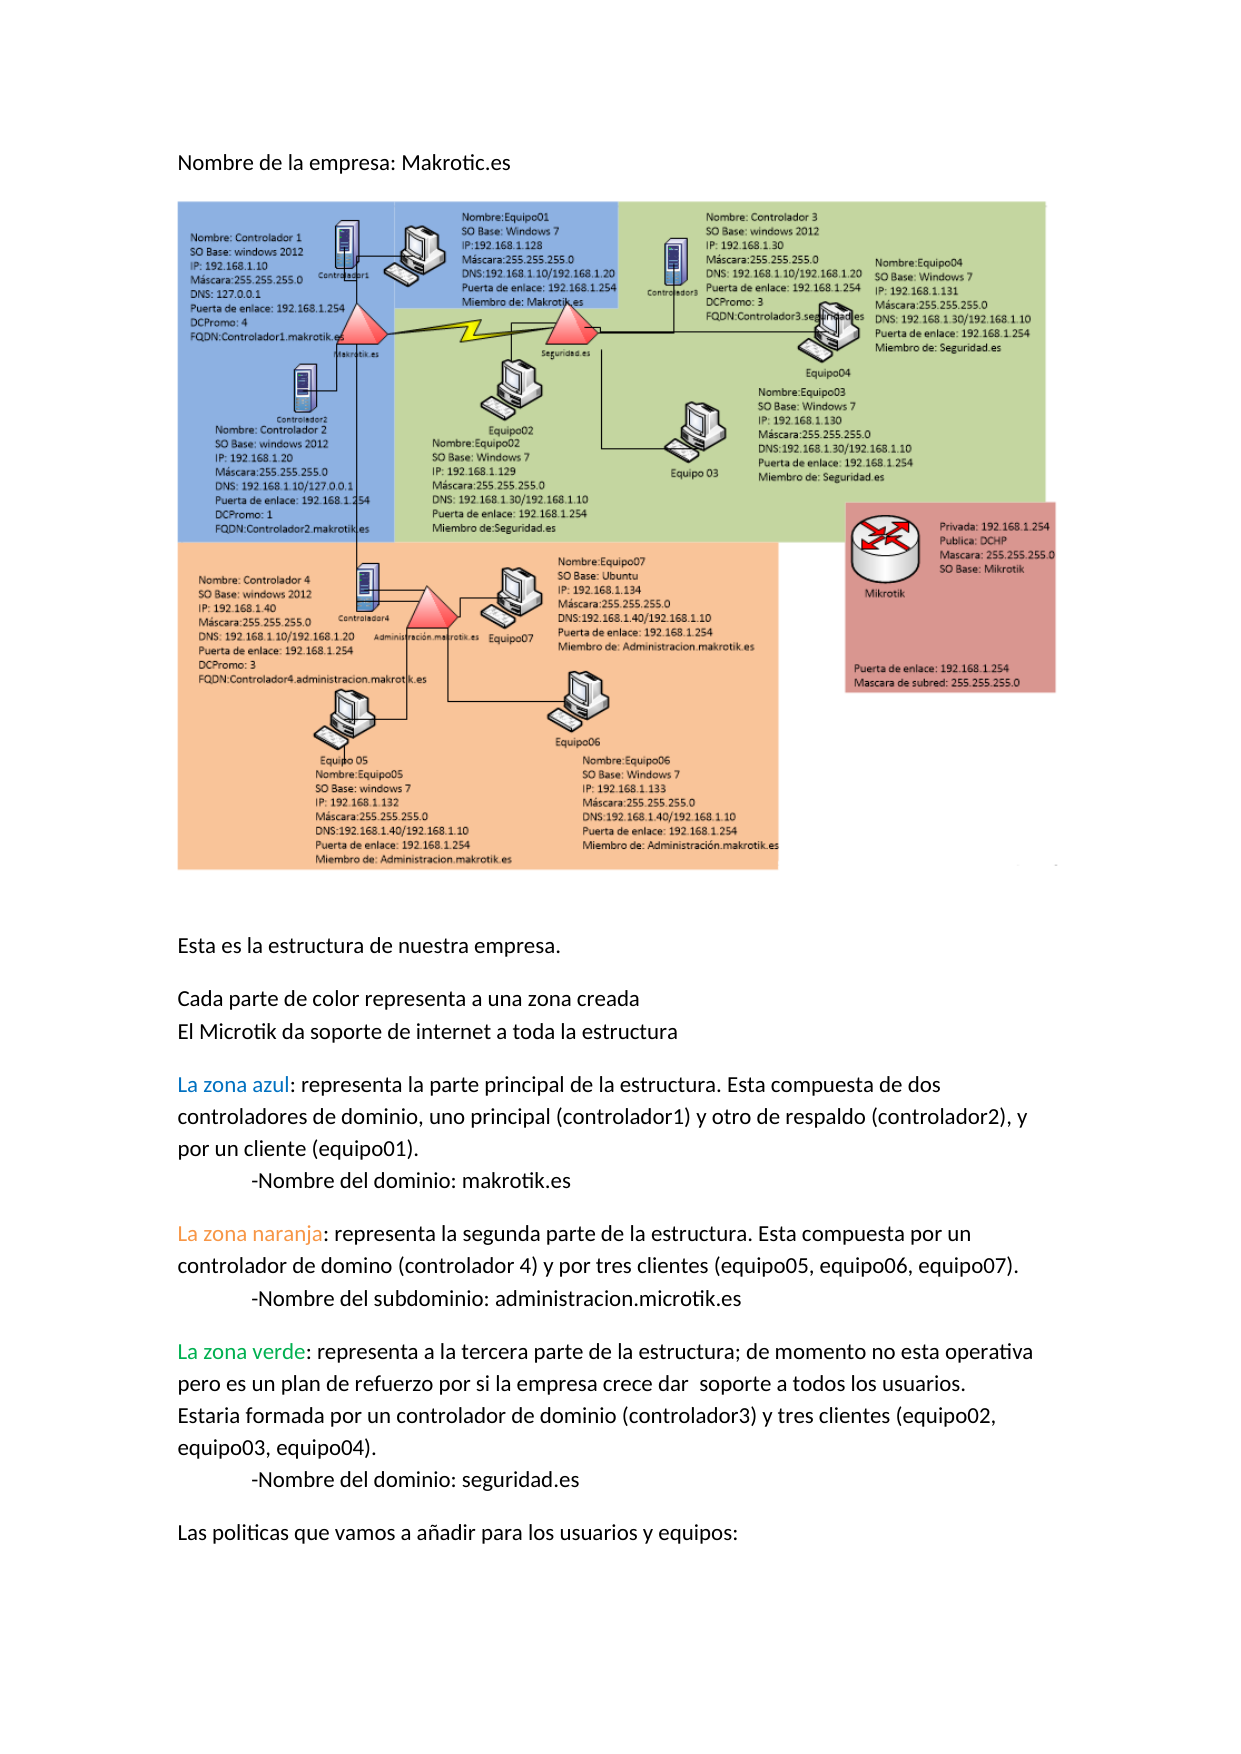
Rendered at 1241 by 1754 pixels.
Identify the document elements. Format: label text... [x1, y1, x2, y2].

picture [177, 200, 1063, 907]
text Nombre de la empresa: Makrotic.es [177, 148, 1063, 176]
text Esta es la estructura de nuestra empresa. [177, 932, 1063, 959]
text Las politicas que vamos a añadir para los usuarios y equipos: [177, 1518, 1063, 1547]
text Cada parte de color representa a una zona creada El Microtik da soporte de internet a toda la estructura [177, 984, 1063, 1045]
text La zona azul: representa la parte principal de la estructura. Esta compuesta de dos controladores de dominio, uno principal (controlador1) y otro de respaldo (controlador2), y por un cliente (equipo01). -Nombre del dominio: makrotik.es [177, 1070, 1063, 1194]
text La zona verde: representa a la tercera parte de la estructura; de momento no esta operativa pero es un plan de refuerzo por si la empresa crece dar soporte a todos los usuarios. Estaria formada por un controlador de dominio (controlador3) y tres clientes (equipo02, equipo03, equipo04). -Nombre del dominio: seguridad.es [177, 1337, 1063, 1493]
text La zona naranja: representa la segunda parte de la estructura. Esta compuesta por un controlador de domino (controlador 4) y por tres clientes (equipo05, equipo06, equipo07). -Nombre del subdominio: administracion.microtik.es [177, 1219, 1063, 1312]
